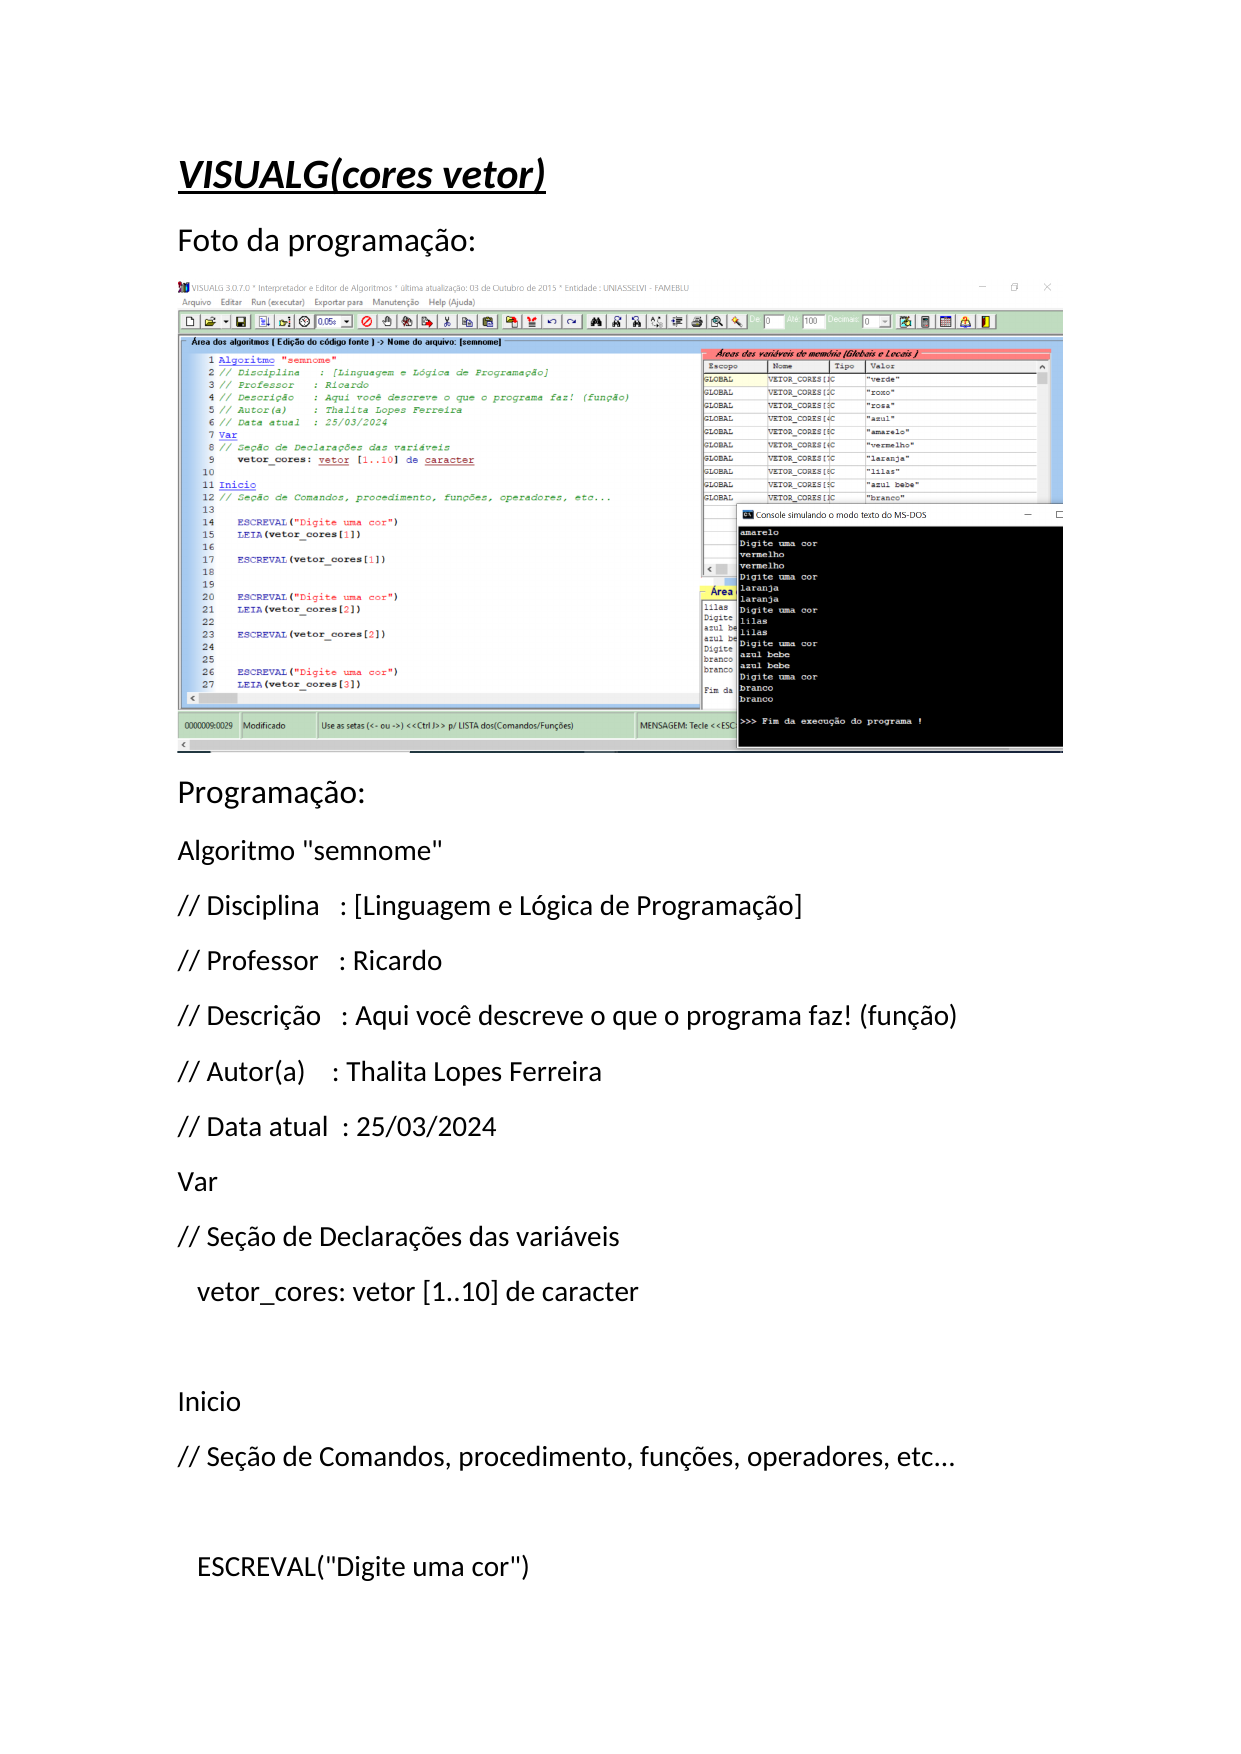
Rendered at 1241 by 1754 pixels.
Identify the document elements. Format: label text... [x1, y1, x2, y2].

text // Autor(a) : Thalita Lopes Ferreira [177, 1053, 1063, 1088]
text Programação: [177, 772, 1063, 812]
text Algoritmo "semnome" [177, 832, 1063, 868]
text // Data atual : 25/03/2024 [177, 1108, 1063, 1143]
text Foto da programação: [177, 219, 1063, 260]
text ESCREVAL("Digite uma cor") [177, 1548, 1063, 1584]
text Var [177, 1163, 1063, 1198]
text // Descrição : Aqui você descreve o que o programa faz! (função) [177, 997, 1063, 1033]
text Inicio [177, 1383, 1063, 1419]
text // Seção de Comandos, procedimento, funções, operadores, etc... [177, 1438, 1063, 1474]
text vetor_cores: vetor [1..10] de caracter [177, 1273, 1063, 1309]
text // Seção de Declarações das variáveis [177, 1218, 1063, 1253]
text // Professor : Ricardo [177, 942, 1063, 978]
text VISUALG(cores vetor) [177, 148, 1063, 198]
text // Disciplina : [Linguagem e Lógica de Programação] [177, 887, 1063, 923]
picture [177, 279, 1063, 753]
